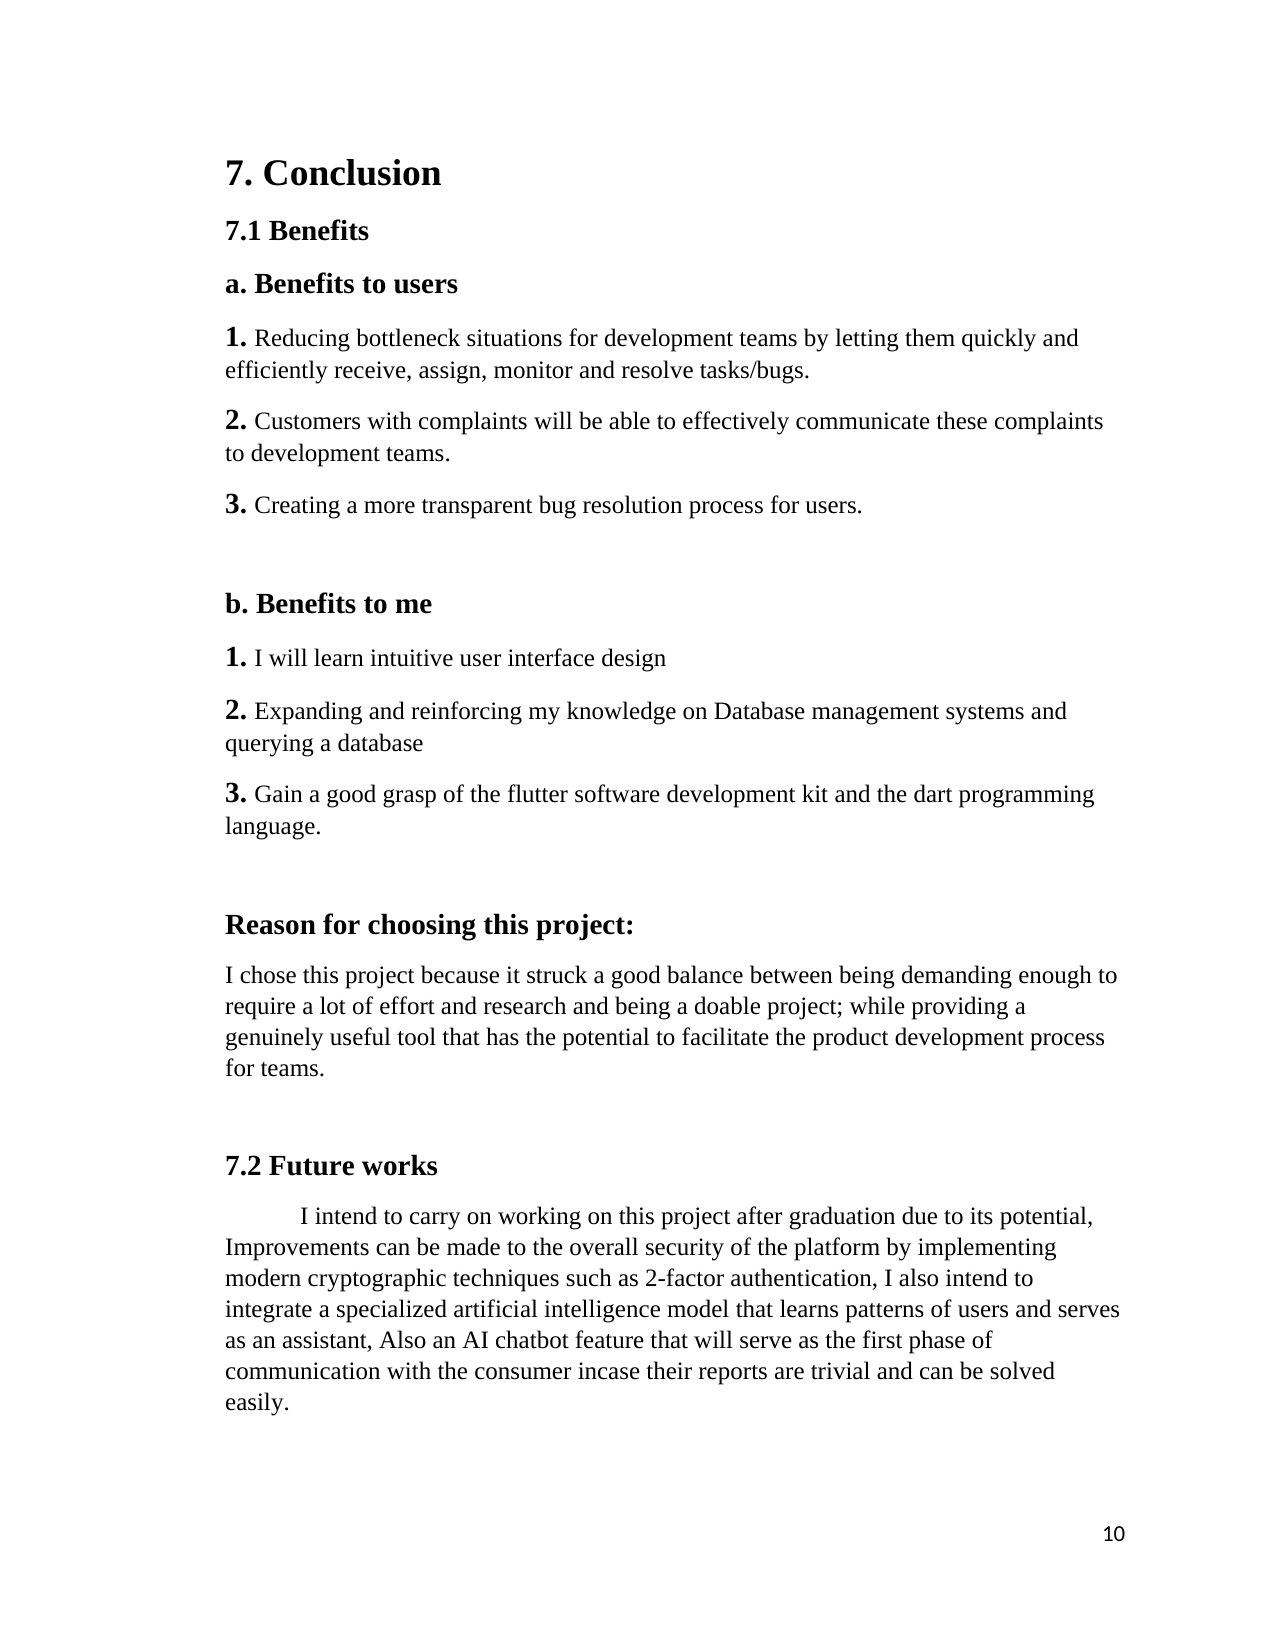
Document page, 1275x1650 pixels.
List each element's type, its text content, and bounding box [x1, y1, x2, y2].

text 1. I will learn intuitive user interface design [225, 639, 1125, 673]
text 7.1 Benefits [225, 213, 1125, 247]
text 1. Reducing bottleneck situations for development teams by letting them quickly and efficiently receive, assign, monitor and resolve tasks/bugs. [225, 319, 1125, 383]
text I chose this project because it struck a good balance between being demanding enough to require a lot of effort and research and being a doable project; while providing a genuinely useful tool that has the potential to facilitate the product development process for teams. [225, 960, 1125, 1082]
text 7. Conclusion [225, 150, 1125, 193]
text 3. Creating a more transparent bug resolution process for users. [225, 486, 1125, 519]
text 2. Expanding and reinforcing my knowledge on Database management systems and querying a database [225, 692, 1125, 757]
text Reason for choosing this project: [225, 907, 1125, 940]
text 3. Gain a good grasp of the flutter software development kit and the dart programming language. [225, 776, 1125, 840]
text I intend to carry on working on this project after graduation due to its potential, Improvements can be made to the overall security of the platform by implementing modern cryptographic techniques such as 2-factor authentication, I also intend to integrate a specialized artificial intelligence model that learns patterns of users and serves as an assistant, Also an AI chatbot feature that will serve as the first phase of communication with the consumer incase their reports are trivial and can be solved easily. [225, 1201, 1125, 1416]
text a. Benefits to users [225, 266, 1125, 299]
text 2. Customers with complaints will be able to effectively communicate these complaints to development teams. [225, 402, 1125, 467]
text b. Benefits to me [225, 586, 1125, 620]
text 7.2 Future works [225, 1148, 1125, 1182]
